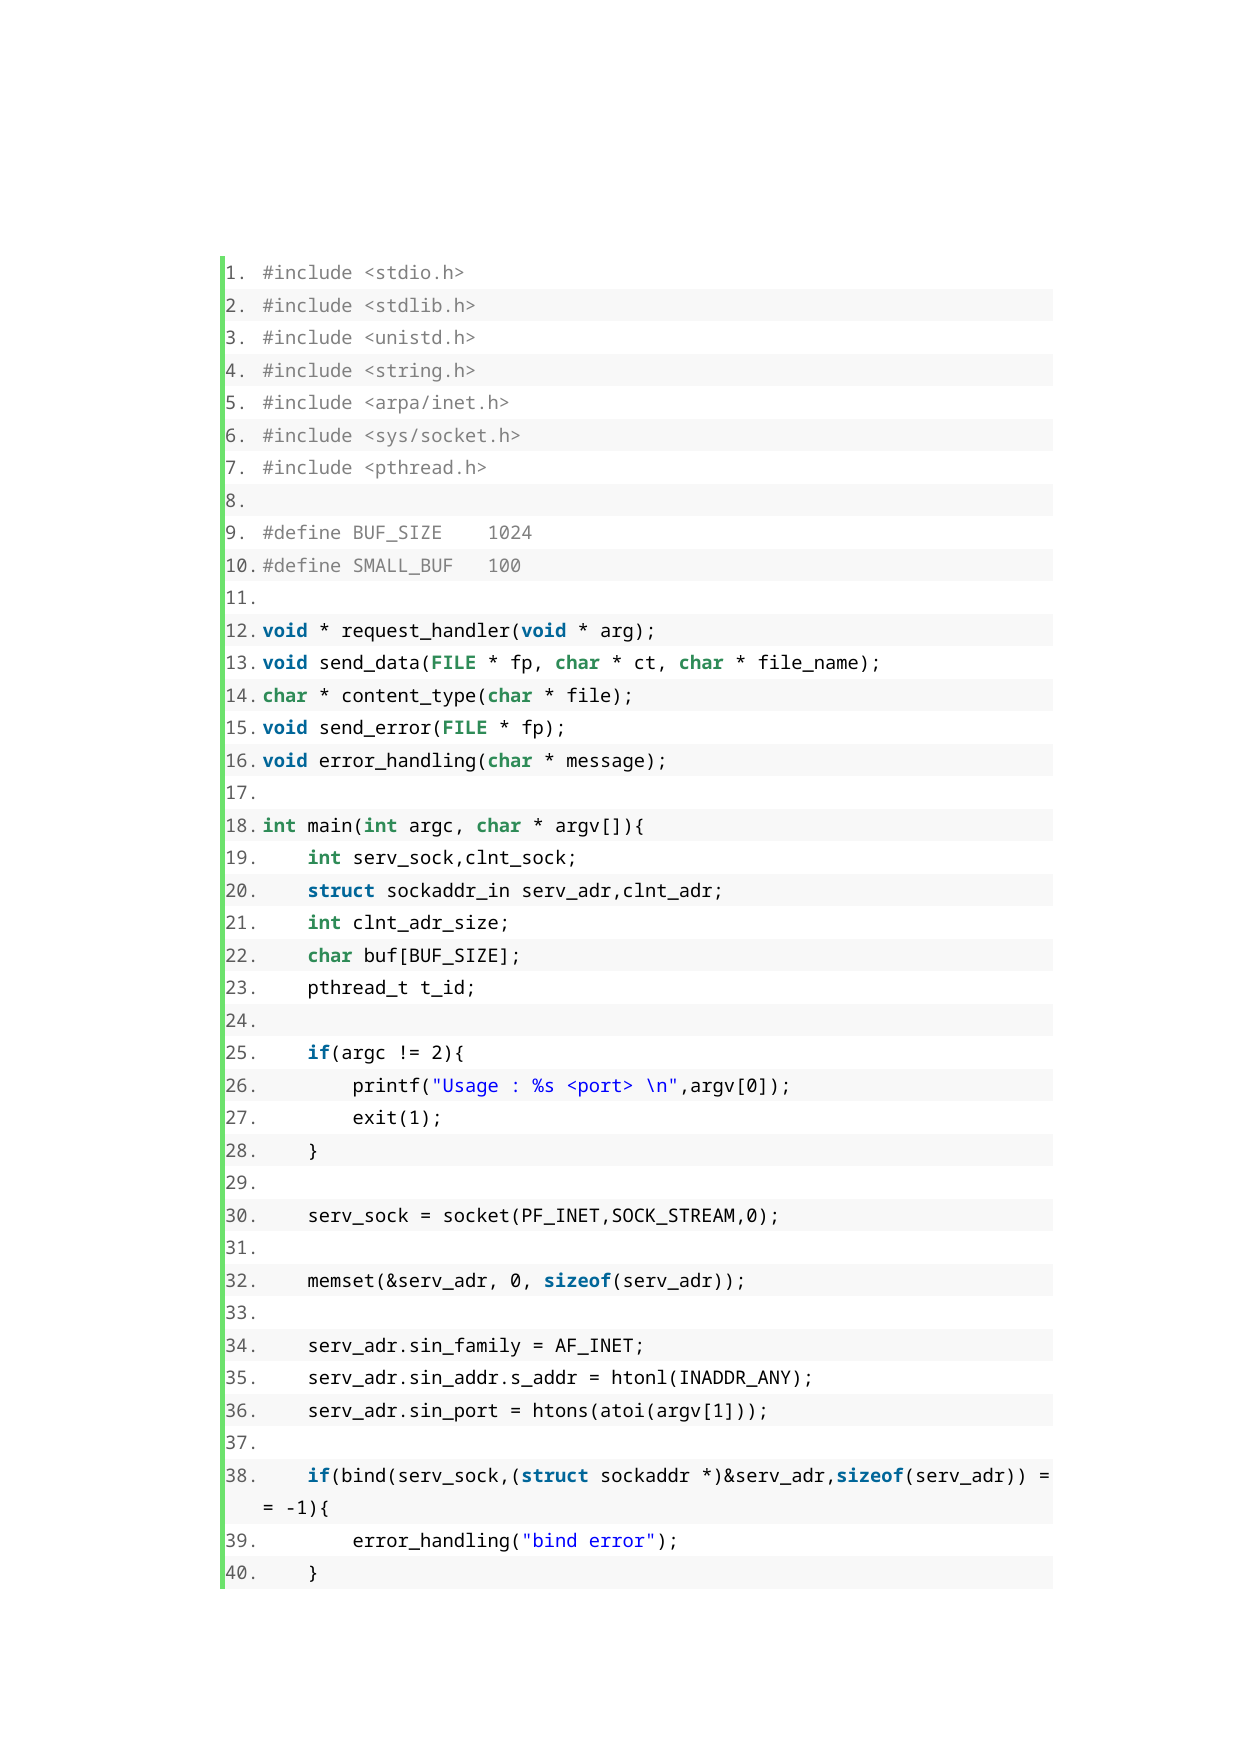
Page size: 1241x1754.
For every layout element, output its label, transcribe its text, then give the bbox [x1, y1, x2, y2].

list serv_adr.sin_family = AF_INET; [225, 1329, 1053, 1361]
list void * request_handler(void * arg); [225, 614, 1053, 646]
list pthread_t t_id; [225, 971, 1053, 1004]
list void send_data(FILE * fp, char * ct, char * file_name); [225, 646, 1053, 679]
list int serv_sock,clnt_sock; [225, 841, 1053, 874]
list serv_adr.sin_port = htons(atoi(argv[1])); [225, 1394, 1053, 1426]
list struct sockaddr_in serv_adr,clnt_adr; [225, 874, 1053, 906]
list #define BUF_SIZE 1024 [225, 516, 1053, 549]
list #include <arpa/inet.h> [225, 386, 1053, 419]
list printf("Usage : %s <port> \n",argv[0]); [225, 1069, 1053, 1101]
list memset(&serv_adr, 0, sizeof(serv_adr)); [225, 1264, 1053, 1296]
list #include <unistd.h> [225, 321, 1053, 354]
list } [225, 1134, 1053, 1166]
list if(argc != 2){ [225, 1036, 1053, 1069]
list void send_error(FILE * fp); [225, 711, 1053, 744]
list #include <pthread.h> [225, 451, 1053, 484]
list #include <stdio.h> [225, 256, 1053, 289]
list #include <stdlib.h> [225, 289, 1053, 321]
list error_handling("bind error"); [225, 1524, 1053, 1556]
list int main(int argc, char * argv[]){ [225, 809, 1053, 841]
list char buf[BUF_SIZE]; [225, 939, 1053, 971]
list exit(1); [225, 1101, 1053, 1134]
list #include <string.h> [225, 354, 1053, 386]
list #include <sys/socket.h> [225, 419, 1053, 451]
list int clnt_adr_size; [225, 906, 1053, 939]
list serv_adr.sin_addr.s_addr = htonl(INADDR_ANY); [225, 1361, 1053, 1394]
list } [225, 1556, 1053, 1589]
list #define SMALL_BUF 100 [225, 549, 1053, 581]
list serv_sock = socket(PF_INET,SOCK_STREAM,0); [225, 1199, 1053, 1231]
list char * content_type(char * file); [225, 679, 1053, 711]
list void error_handling(char * message); [225, 744, 1053, 776]
list if(bind(serv_sock,(struct sockaddr *)&serv_adr,sizeof(serv_adr)) == -1){ [225, 1459, 1053, 1524]
